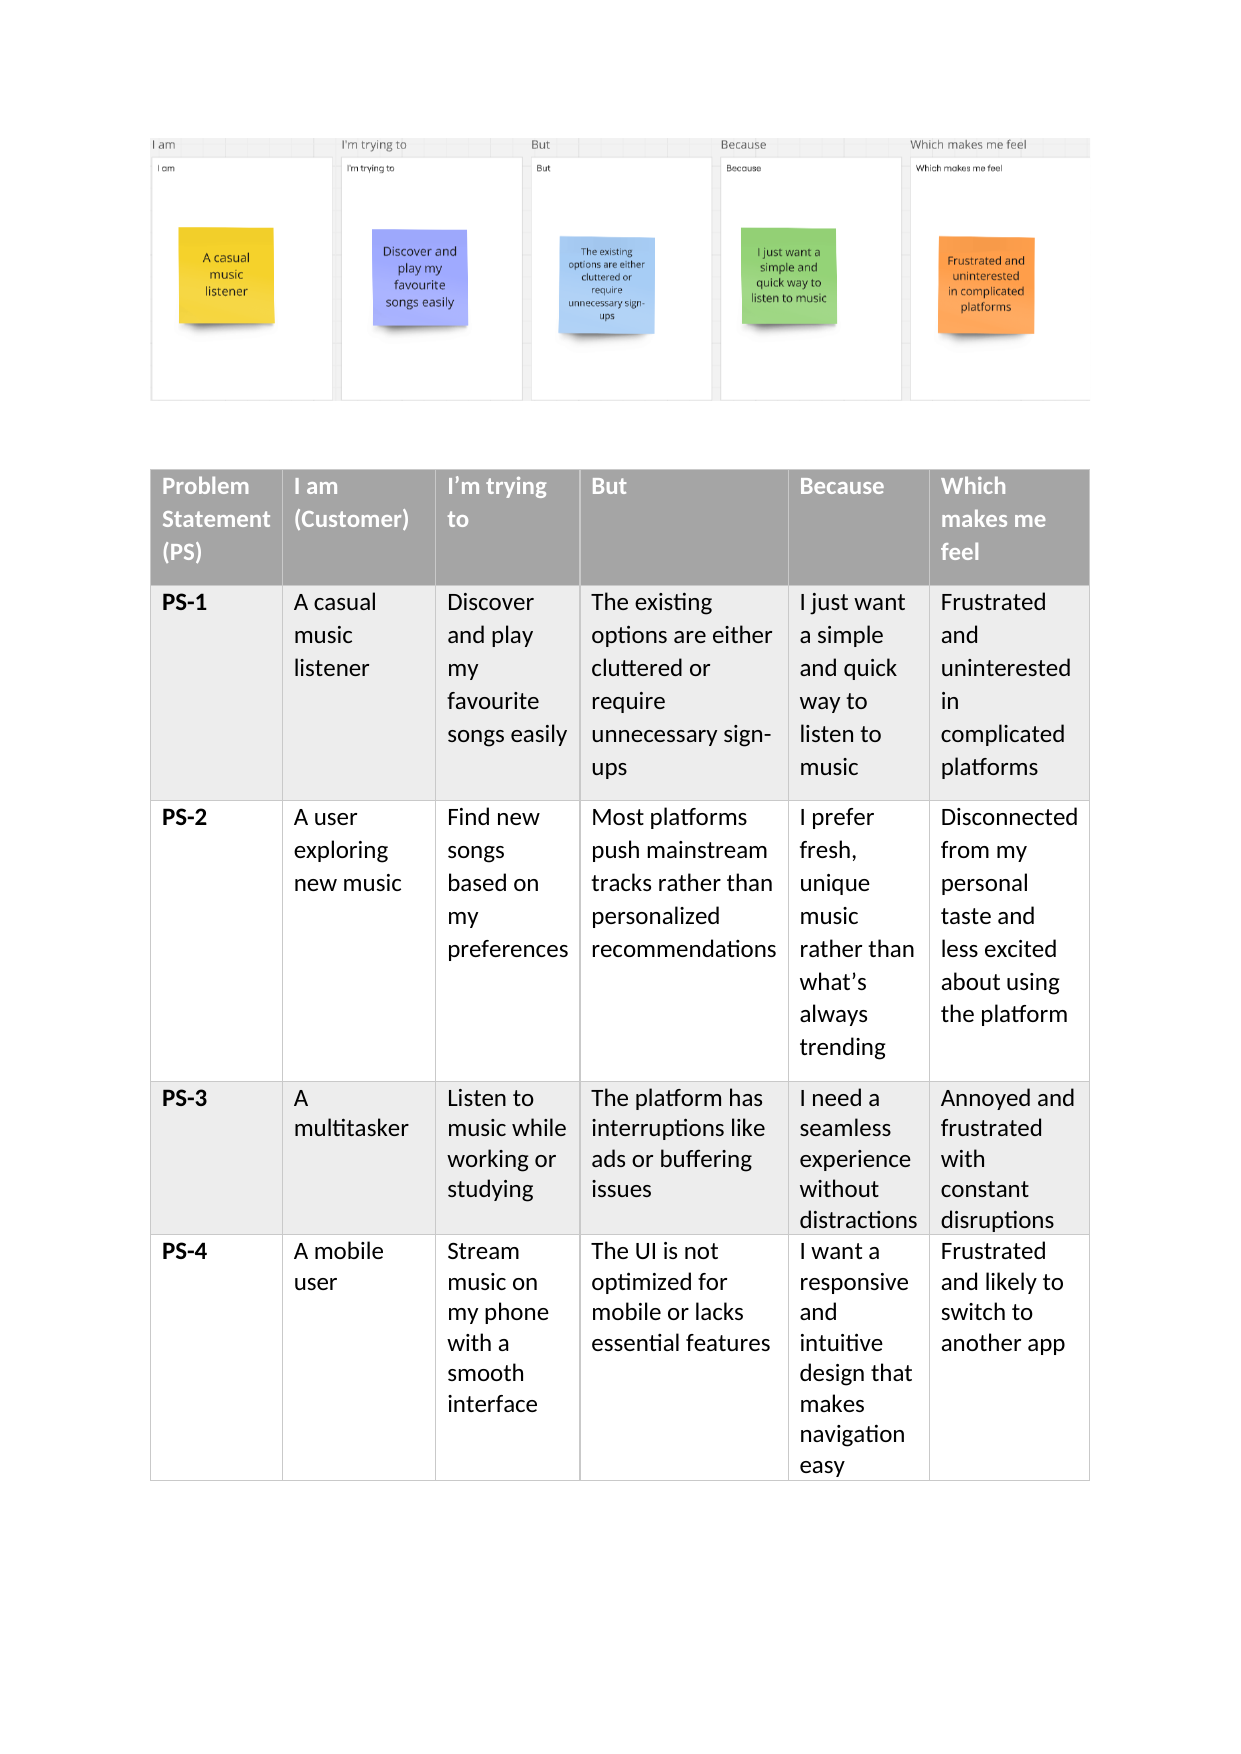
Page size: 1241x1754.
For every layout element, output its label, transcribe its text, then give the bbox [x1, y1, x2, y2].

table_header Because [789, 470, 929, 585]
table_cell Listen to music while working or studying [436, 1082, 579, 1234]
table_cell Frustrated and likely to switch to another app [930, 1235, 1089, 1479]
table_cell I need a seamless experience without distractions [789, 1082, 929, 1234]
table_header I am (Customer) [283, 470, 435, 585]
table_cell I prefer fresh, unique music rather than what’s always trending [789, 801, 929, 1081]
table_header But [581, 470, 788, 585]
table_cell A casual music listener [283, 586, 435, 800]
table_cell PS-3 [151, 1082, 282, 1234]
table_cell The platform has interruptions like ads or buffering issues [581, 1082, 788, 1234]
table_cell Find new songs based on my preferences [436, 801, 579, 1081]
table_cell Discover and play my favourite songs easily [436, 586, 579, 800]
table_cell Disconnected from my personal taste and less excited about using the platform [930, 801, 1089, 1081]
table_cell Annoyed and frustrated with constant disruptions [930, 1082, 1089, 1234]
table_cell I want a responsive and intuitive design that makes navigation easy [789, 1235, 929, 1479]
table_cell PS-2 [151, 801, 282, 1081]
picture [150, 138, 1091, 401]
table_header Problem Statement (PS) [151, 470, 282, 585]
table_cell Frustrated and uninterested in complicated platforms [930, 586, 1089, 800]
table_cell PS-4 [151, 1235, 282, 1479]
table_header I’m trying to [436, 470, 579, 585]
table_cell A multitasker [283, 1082, 435, 1234]
table_cell PS-1 [151, 586, 282, 800]
table_cell The existing options are either cluttered or require unnecessary sign-ups [581, 586, 788, 800]
table_cell The UI is not optimized for mobile or lacks essential features [581, 1235, 788, 1479]
table_cell I just want a simple and quick way to listen to music [789, 586, 929, 800]
table_cell Most platforms push mainstream tracks rather than personalized recommendations [581, 801, 788, 1081]
table_cell A mobile user [283, 1235, 435, 1479]
table_cell Stream music on my phone with a smooth interface [436, 1235, 579, 1479]
table_header Which makes me feel [930, 470, 1089, 585]
table_cell A user exploring new music [283, 801, 435, 1081]
